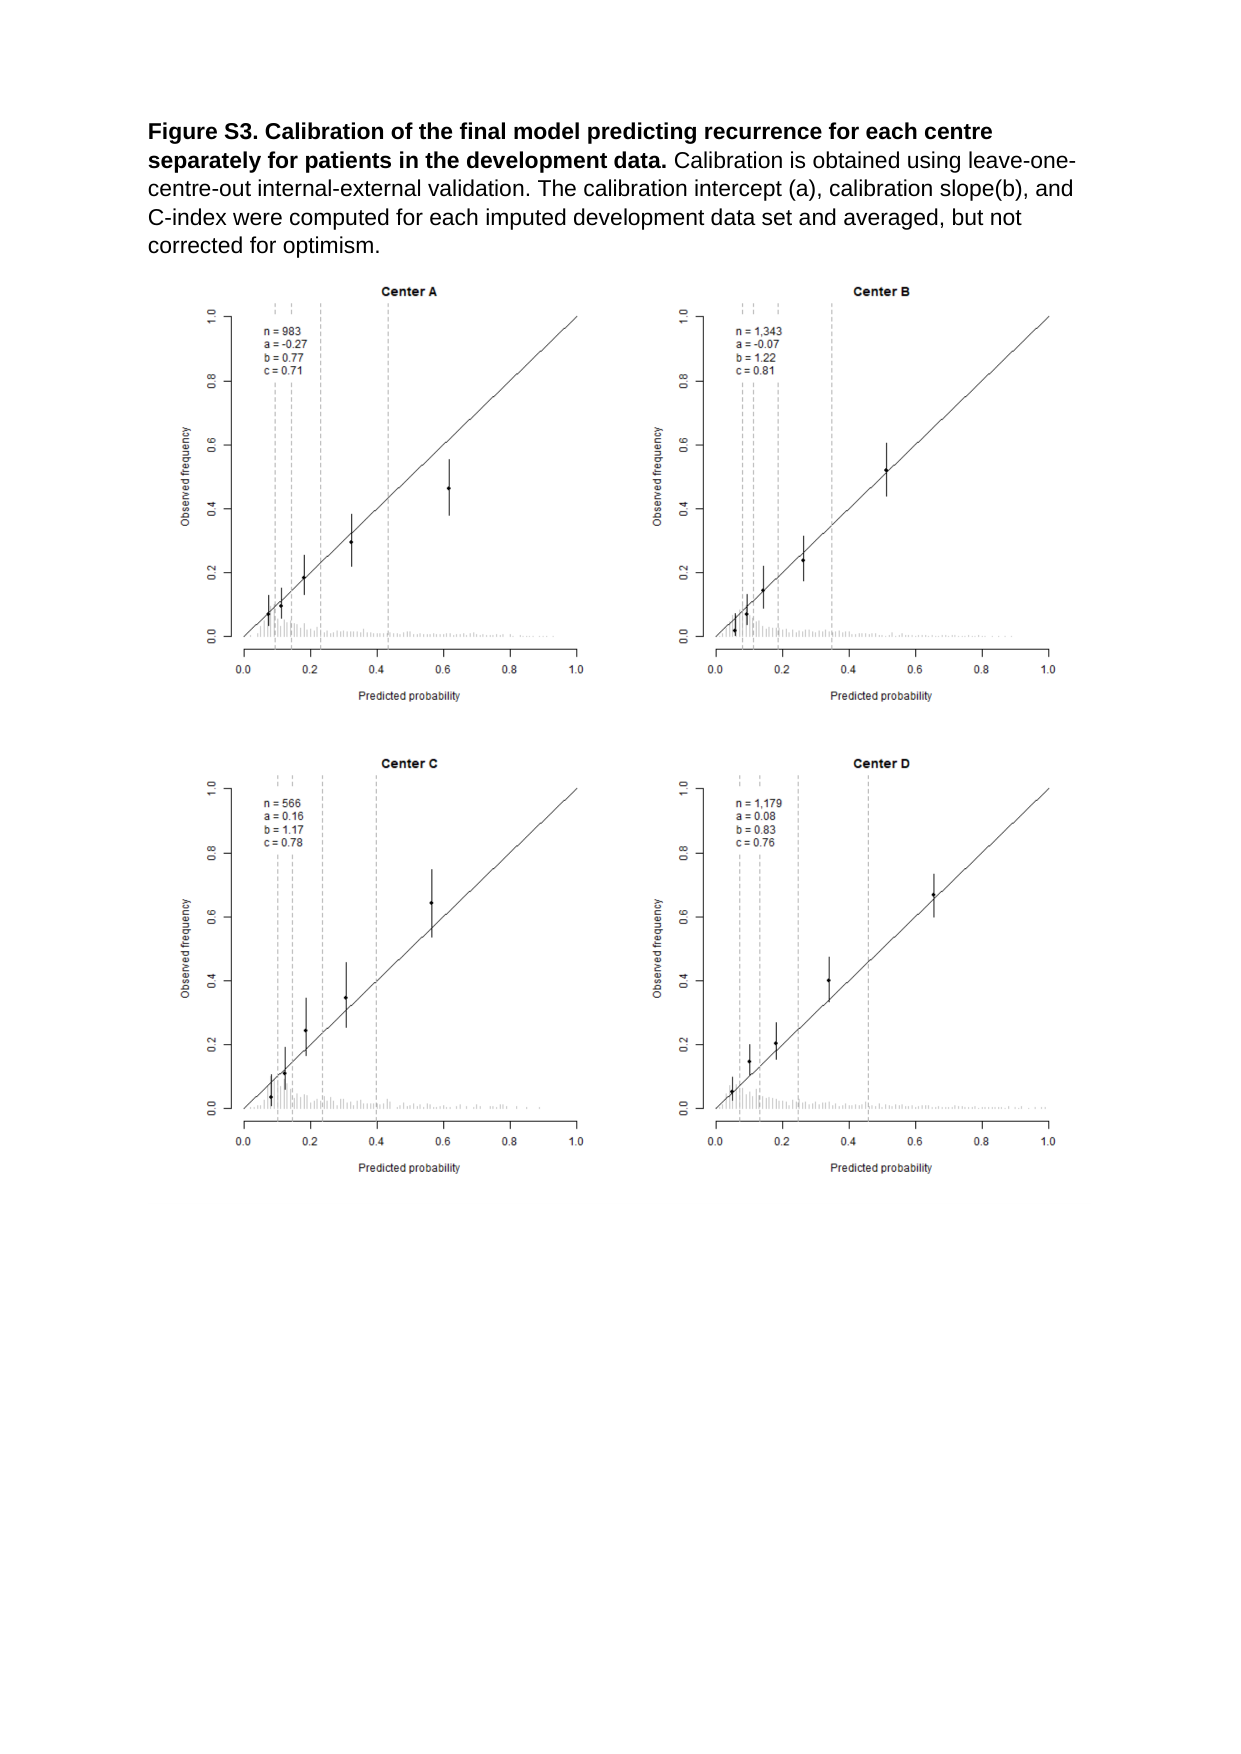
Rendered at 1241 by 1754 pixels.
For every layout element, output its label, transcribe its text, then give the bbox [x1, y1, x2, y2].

text Figure S3. Calibration of the final model predicting recurrence for each centre separately for patients in the development data. Calibration is obtained using leave-one-centre-out internal-external validation. The calibration intercept (a), calibration slope(b), and C-index were computed for each imputed development data set and averaged, but not corrected for optimism. [148, 118, 1092, 258]
picture [147, 260, 1092, 1204]
